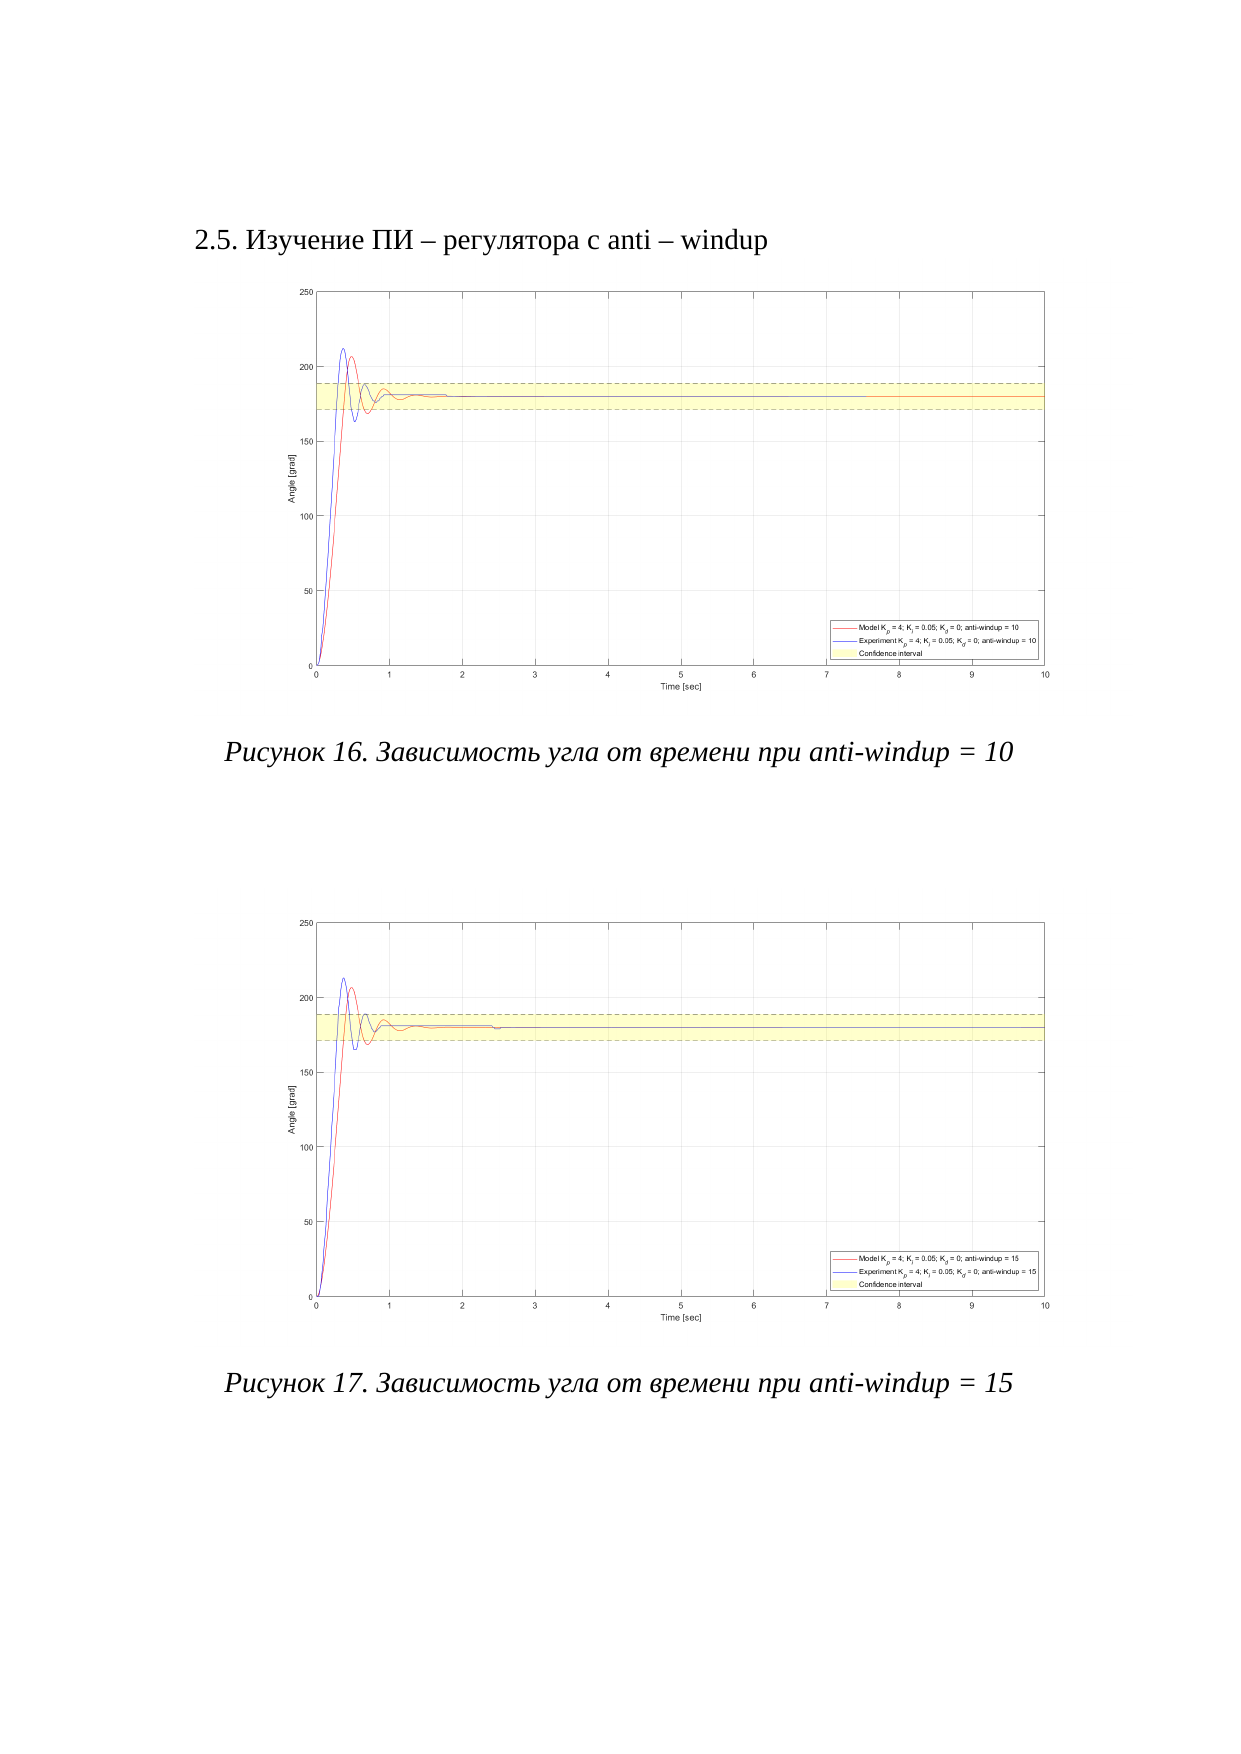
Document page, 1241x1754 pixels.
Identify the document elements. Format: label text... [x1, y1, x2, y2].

picture [194, 888, 1134, 1347]
text Рисунок 16. Зависимость угла от времени при anti-windup = 10 [150, 734, 1090, 768]
text 2.5. Изучение ПИ – регулятора с anti – windup [194, 150, 1090, 258]
text Рисунок 17. Зависимость угла от времени при anti-windup = 15 [150, 1365, 1090, 1399]
picture [194, 258, 1134, 716]
